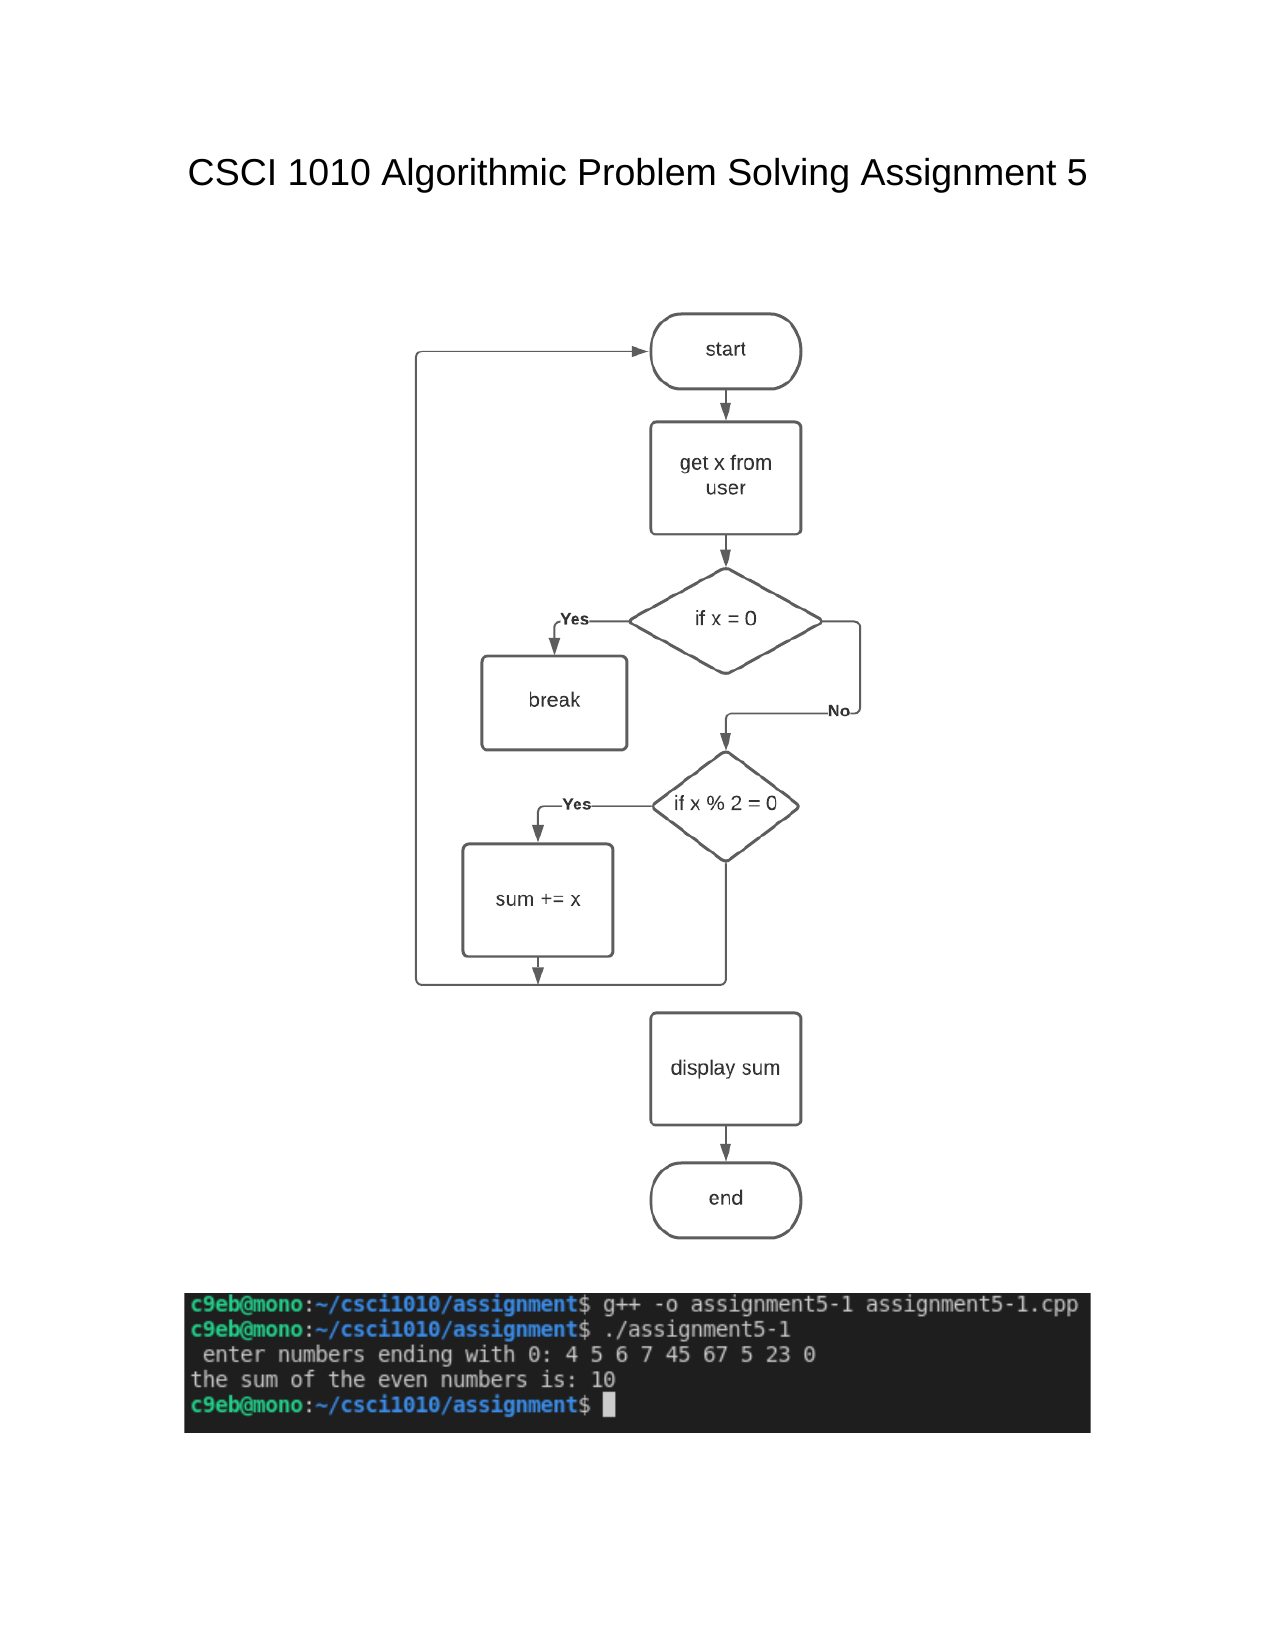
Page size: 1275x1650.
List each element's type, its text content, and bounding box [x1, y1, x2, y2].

picture [184, 1293, 1091, 1433]
picture [377, 276, 898, 1275]
text CSCI 1010 Algorithmic Problem Solving Assignment 5 [150, 150, 1125, 193]
